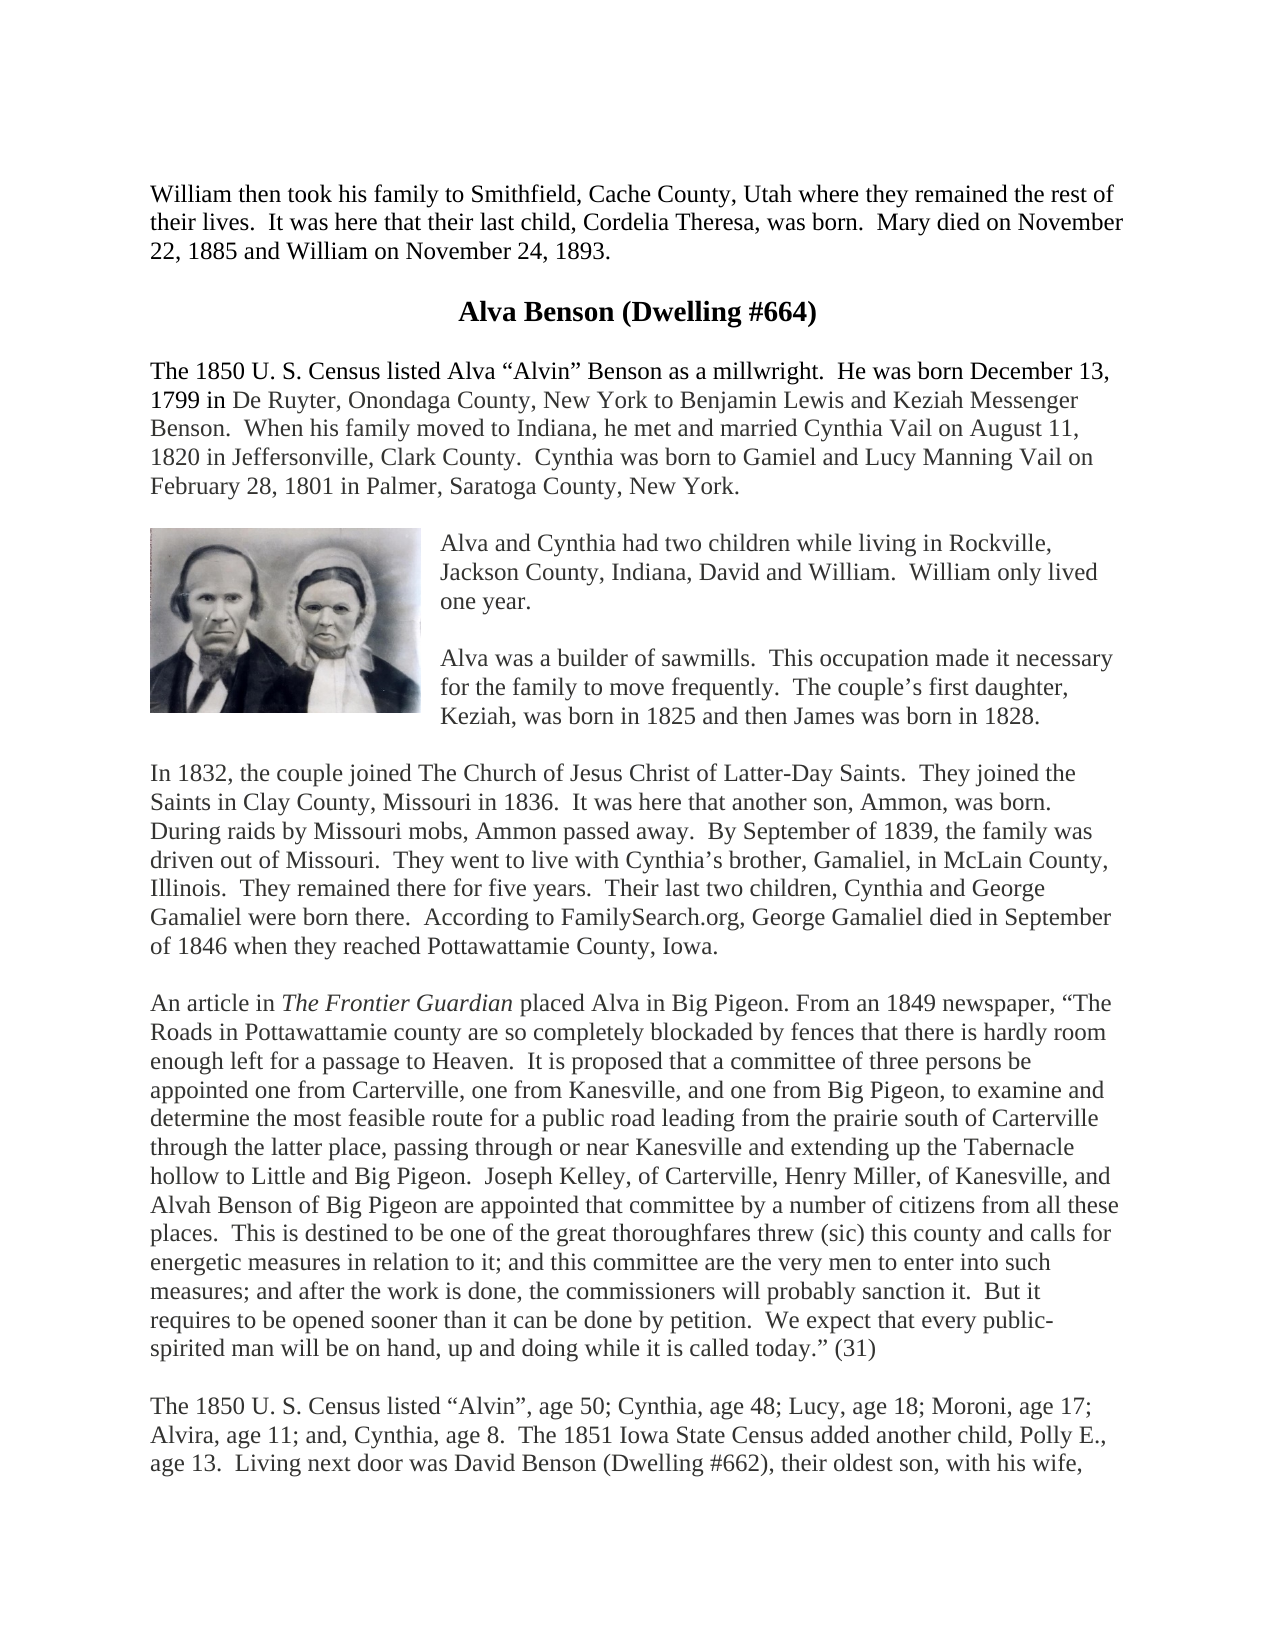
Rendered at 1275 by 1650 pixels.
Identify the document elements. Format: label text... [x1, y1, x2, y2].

text William then took his family to Smithfield, Cache County, Utah where they remained the rest of their lives. It was here that their last child, Cordelia Theresa, was born. Mary died on November 22, 1885 and William on November 24, 1893. [150, 179, 1125, 265]
text Alva was a builder of sawmills. This occupation made it necessary for the family to move frequently. The couple’s first daughter, Keziah, was born in 1825 and then James was born in 1828. [150, 643, 1125, 730]
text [150, 1391, 1125, 1477]
text Alva and Cynthia had two children while living in Rockville, Jackson County, Indiana, David and William. William only lived one year. [421, 528, 1125, 615]
text In 1832, the couple joined The Church of Jesus Christ of Latter-Day Saints. They joined the Saints in Clay County, Missouri in 1836. It was here that another son, Ammon, was born. During raids by Missouri mobs, Ammon passed away. By September of 1839, the family was driven out of Missouri. They went to live with Cynthia’s brother, Gamaliel, in McLain County, Illinois. They remained there for five years. Their last two children, Cynthia and George Gamaliel were born there. According to FamilySearch.org, George Gamaliel died in September of 1846 when they reached Pottawattamie County, Iowa. [150, 758, 1125, 960]
text The 1850 U. S. Census listed Alva “Alvin” Benson as a millwright. He was born December 13, 1799 in De Ruyter, Onondaga County, New York to Benjamin Lewis and Keziah Messenger Benson. When his family moved to Indiana, he met and married Cynthia Vail on August 11, 1820 in Jeffersonville, Clark County. Cynthia was born to Gamiel and Lucy Manning Vail on February 28, 1801 in Palmer, Saratoga County, New York. [150, 356, 1125, 500]
picture [150, 528, 421, 713]
text An article in The Frontier Guardian placed Alva in Big Pigeon. From an 1849 newspaper, “The Roads in Pottawattamie county are so completely blockaded by fences that there is hardly room enough left for a passage to Heaven. It is proposed that a committee of three persons be appointed one from Carterville, one from Kanesville, and one from Big Pigeon, to examine and determine the most feasible route for a public road leading from the prairie south of Carterville through the latter place, passing through or near Kanesville and extending up the Tabernacle hollow to Little and Big Pigeon. Joseph Kelley, of Carterville, Henry Miller, of Kanesville, and Alvah Benson of Big Pigeon are appointed that committee by a number of citizens from all these places. This is destined to be one of the great thoroughfares threw (sic) this county and calls for energetic measures in relation to it; and this committee are the very men to enter into such measures; and after the work is done, the commissioners will probably sanction it. But it requires to be opened sooner than it can be done by petition. We expect that every public- spirited man will be on hand, up and doing while it is called today.” (31) [150, 988, 1125, 1362]
text Alva Benson (Dwelling #664) [150, 294, 1125, 327]
